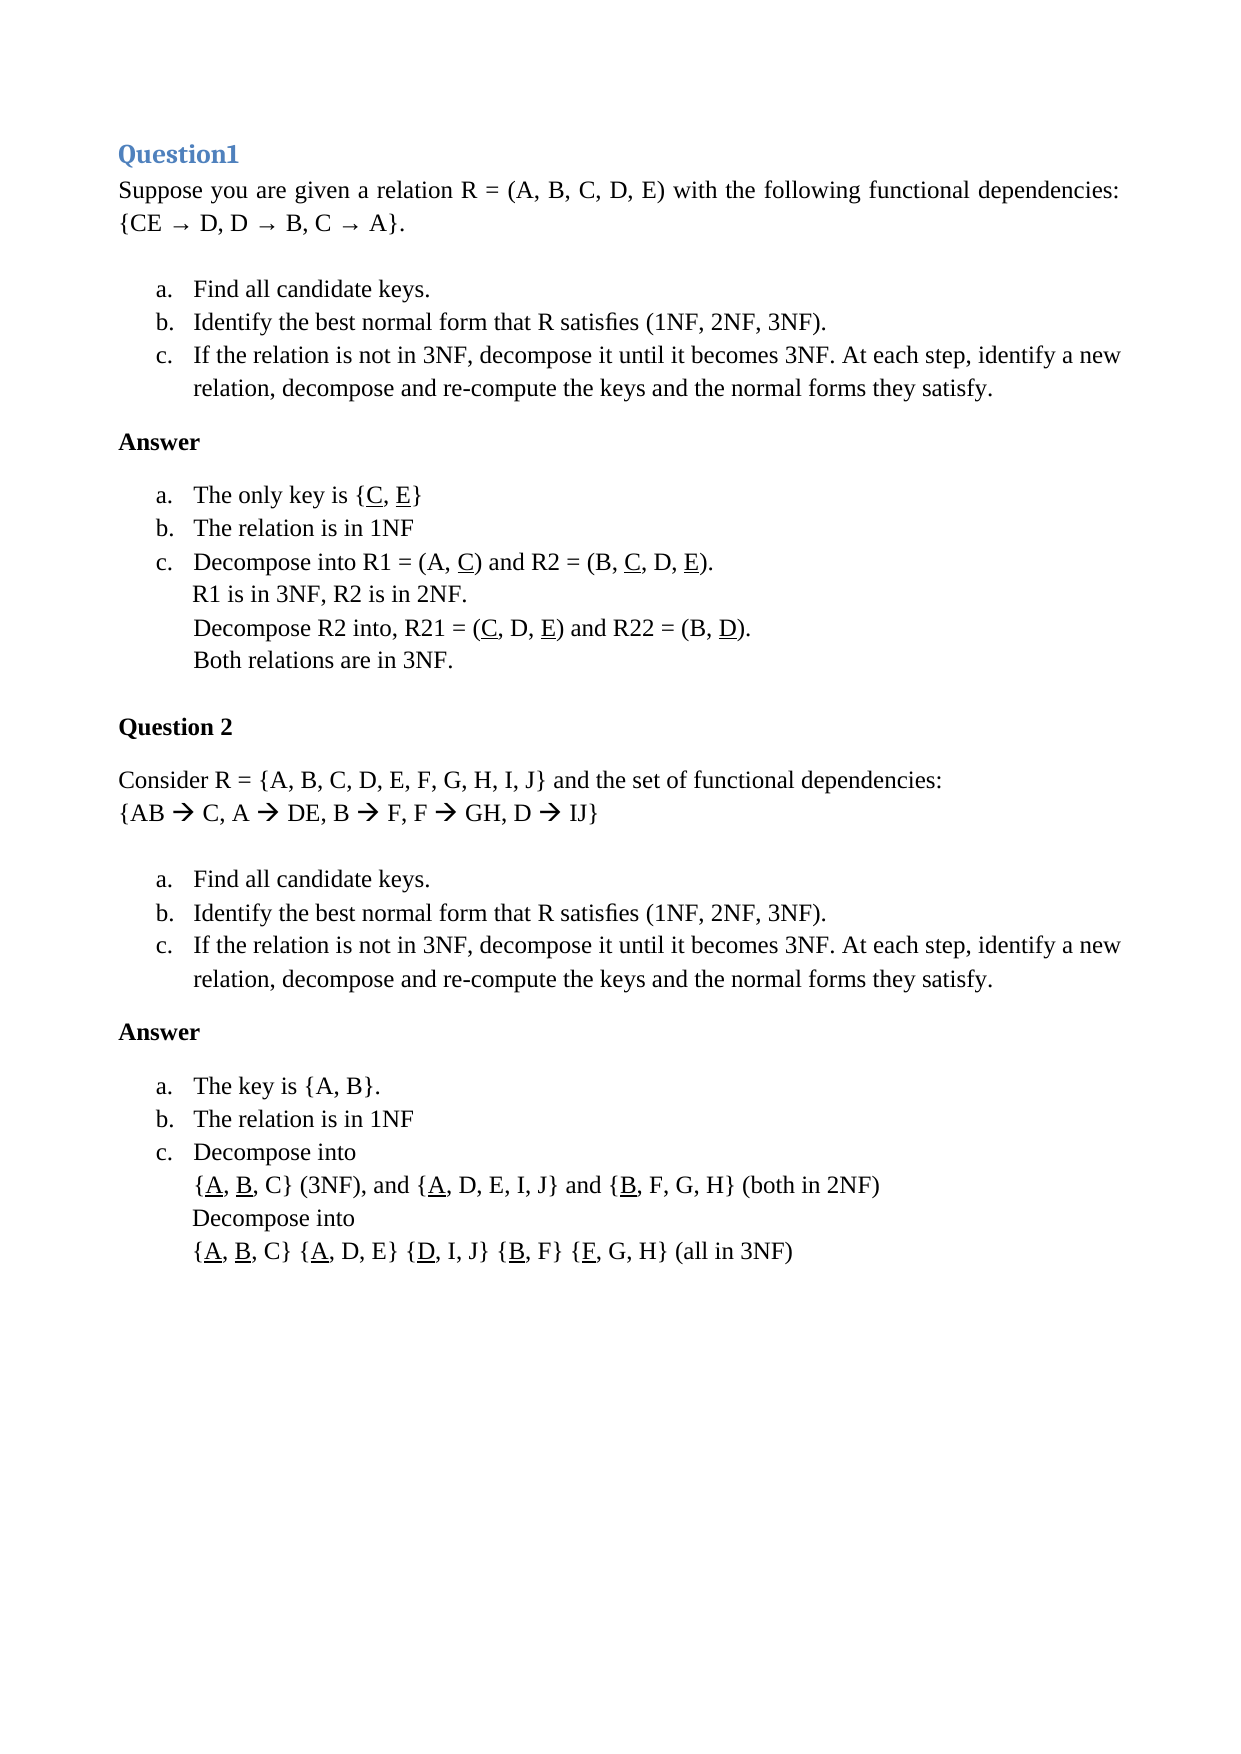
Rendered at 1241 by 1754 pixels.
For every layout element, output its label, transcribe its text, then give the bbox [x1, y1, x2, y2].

list The only key is {C, E} [156, 481, 1122, 509]
list Find all candidate keys. [156, 864, 1122, 893]
list Decompose into [156, 1137, 1122, 1166]
list Find all candidate keys. [156, 274, 1122, 302]
text Consider R = {A, B, C, D, E, F, G, H, I, J} and the set of functional dependencies: [118, 766, 1122, 794]
list Decompose into R1 = (A, C) and R2 = (B, C, D, E). [156, 547, 1122, 575]
list Identify the best normal form that R satisﬁes (1NF, 2NF, 3NF). [156, 898, 1122, 926]
text {A, B, C} (3NF), and {A, D, E, I, J} and {B, F, G, H} (both in 2NF) [193, 1170, 1122, 1199]
list The key is {A, B}. [156, 1071, 1122, 1100]
text Answer [118, 427, 1122, 455]
list Identify the best normal form that R satisﬁes (1NF, 2NF, 3NF). [156, 307, 1122, 336]
text {AB C, A DE, B F, F GH, D IJ} [118, 798, 1122, 827]
text R1 is in 3NF, R2 is in 2NF. [192, 579, 1122, 608]
text Suppose you are given a relation R = (A, B, C, D, E) with the following functional dependencies: {CE → D, D → B, C → A}. [118, 175, 1122, 236]
list The relation is in 1NF [156, 513, 1122, 542]
text {A, B, C} {A, D, E} {D, I, J} {B, F} {F, G, H} (all in 3NF) [192, 1236, 1122, 1265]
text Decompose into [192, 1203, 1122, 1232]
text Answer [118, 1017, 1122, 1046]
text Both relations are in 3NF. [193, 646, 1122, 674]
list If the relation is not in 3NF, decompose it until it becomes 3NF. At each step, identify a new relation, decompose and re-compute the keys and the normal forms they satisfy. [156, 931, 1122, 992]
subtitle Question1 [118, 139, 1122, 170]
text Question 2 [118, 712, 1122, 740]
text Decompose R2 into, R21 = (C, D, E) and R22 = (B, D). [193, 613, 1122, 641]
list If the relation is not in 3NF, decompose it until it becomes 3NF. At each step, identify a new relation, decompose and re-compute the keys and the normal forms they satisfy. [156, 340, 1122, 402]
list The relation is in 1NF [156, 1104, 1122, 1133]
